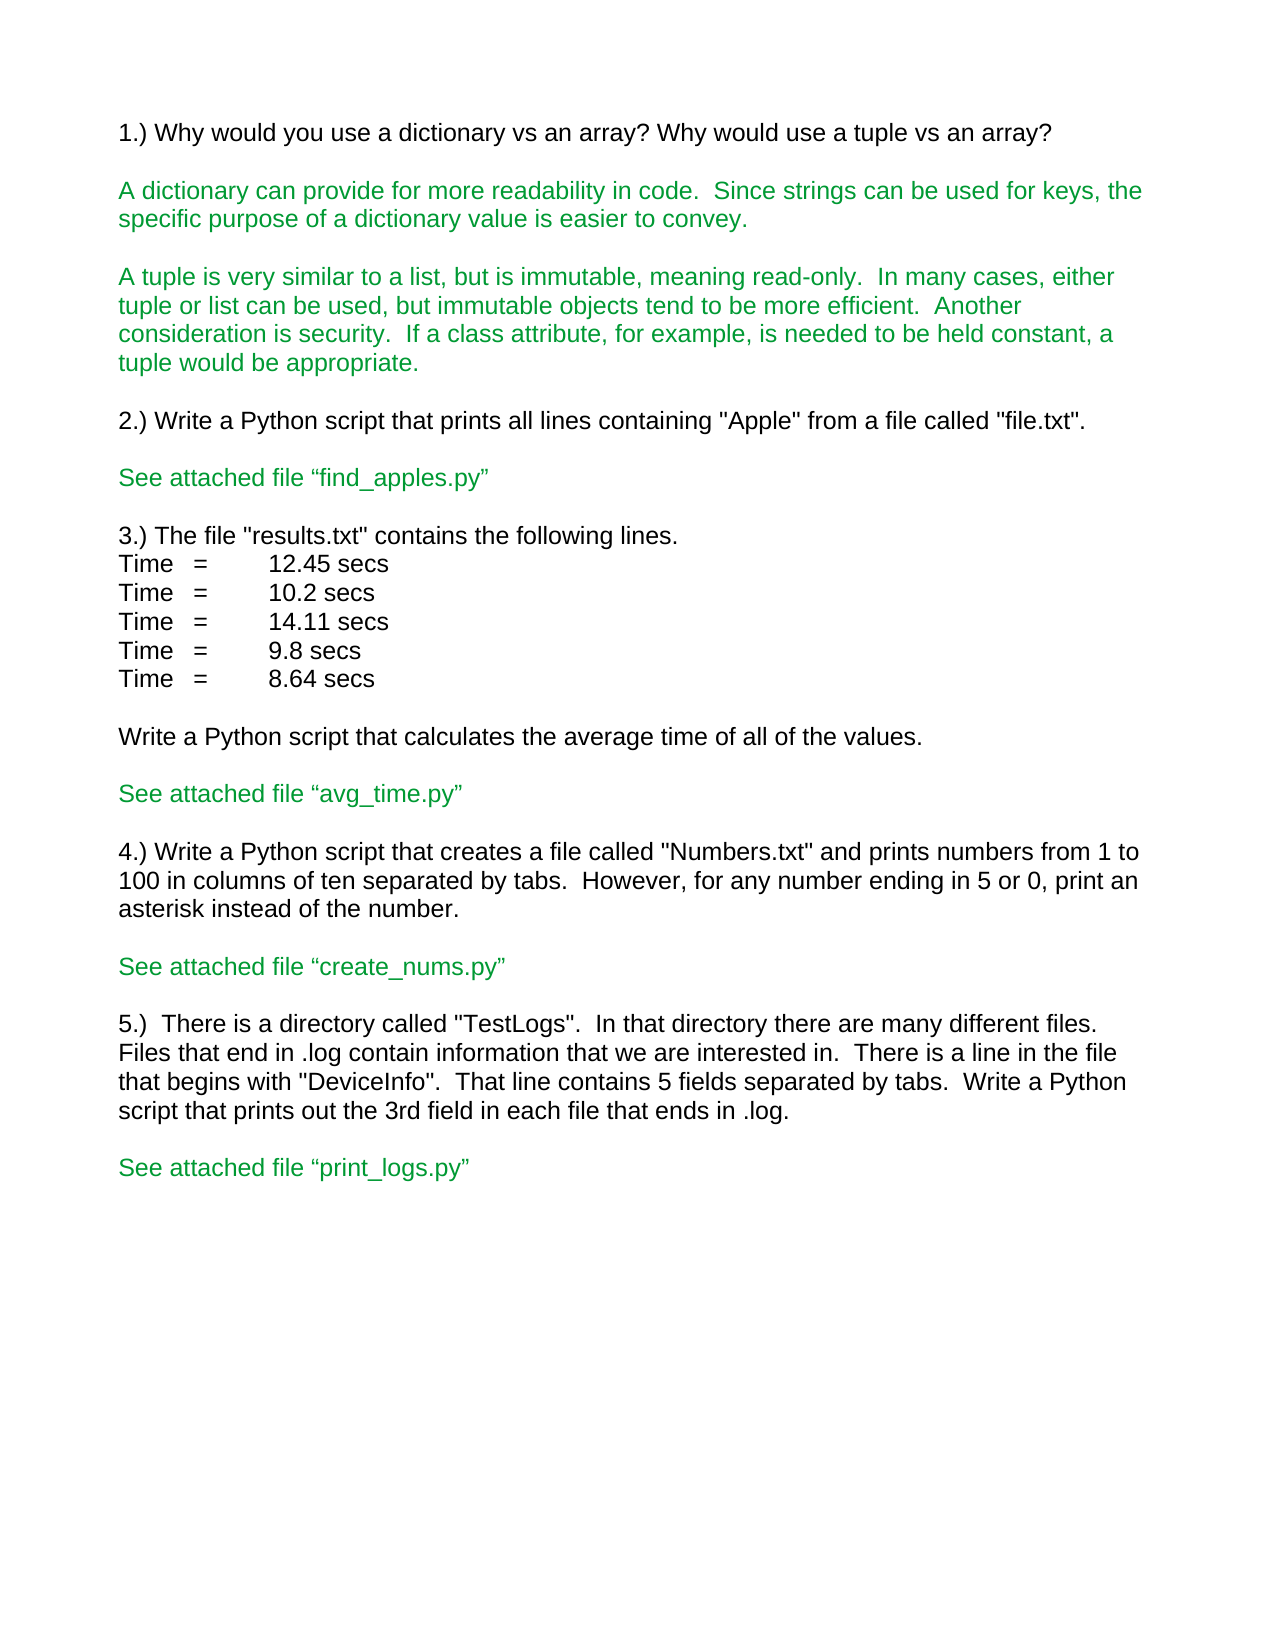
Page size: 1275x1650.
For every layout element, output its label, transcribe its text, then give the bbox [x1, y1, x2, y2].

text See attached file “print_logs.py” [118, 1153, 1157, 1182]
text Time = 14.11 secs [118, 607, 1157, 636]
text A tuple is very similar to a list, but is immutable, meaning read-only. In many cases, either tuple or list can be used, but immutable objects tend to be more efficient. Another consideration is security. If a class attribute, for example, is needed to be held constant, a tuple would be appropriate. [118, 262, 1157, 377]
text Time = 12.45 secs [118, 549, 1157, 578]
text A dictionary can provide for more readability in code. Since strings can be used for keys, the specific purpose of a dictionary value is easier to convey. [118, 176, 1157, 233]
text 3.) The file "results.txt" contains the following lines. [118, 521, 1157, 549]
text 5.) There is a directory called "TestLogs". In that directory there are many different files. Files that end in .log contain information that we are interested in. There is a line in the file that begins with "DeviceInfo". That line contains 5 fields separated by tabs. Write a Python script that prints out the 3rd field in each file that ends in .log. [118, 1009, 1157, 1124]
text Write a Python script that calculates the average time of all of the values. [118, 722, 1157, 751]
text See attached file “create_nums.py” [118, 952, 1157, 981]
text 4.) Write a Python script that creates a file called "Numbers.txt" and prints numbers from 1 to 100 in columns of ten separated by tabs. However, for any number ending in 5 or 0, print an asterisk instead of the number. [118, 837, 1157, 923]
text Time = 10.2 secs [118, 578, 1157, 607]
text Time = 9.8 secs [118, 636, 1157, 664]
text See attached file “find_apples.py” [118, 463, 1157, 492]
text See attached file “avg_time.py” [118, 779, 1157, 808]
text 1.) Why would you use a dictionary vs an array? Why would use a tuple vs an array? [118, 118, 1157, 147]
text Time = 8.64 secs [118, 664, 1157, 693]
text 2.) Write a Python script that prints all lines containing "Apple" from a file called "file.txt". [118, 406, 1157, 434]
